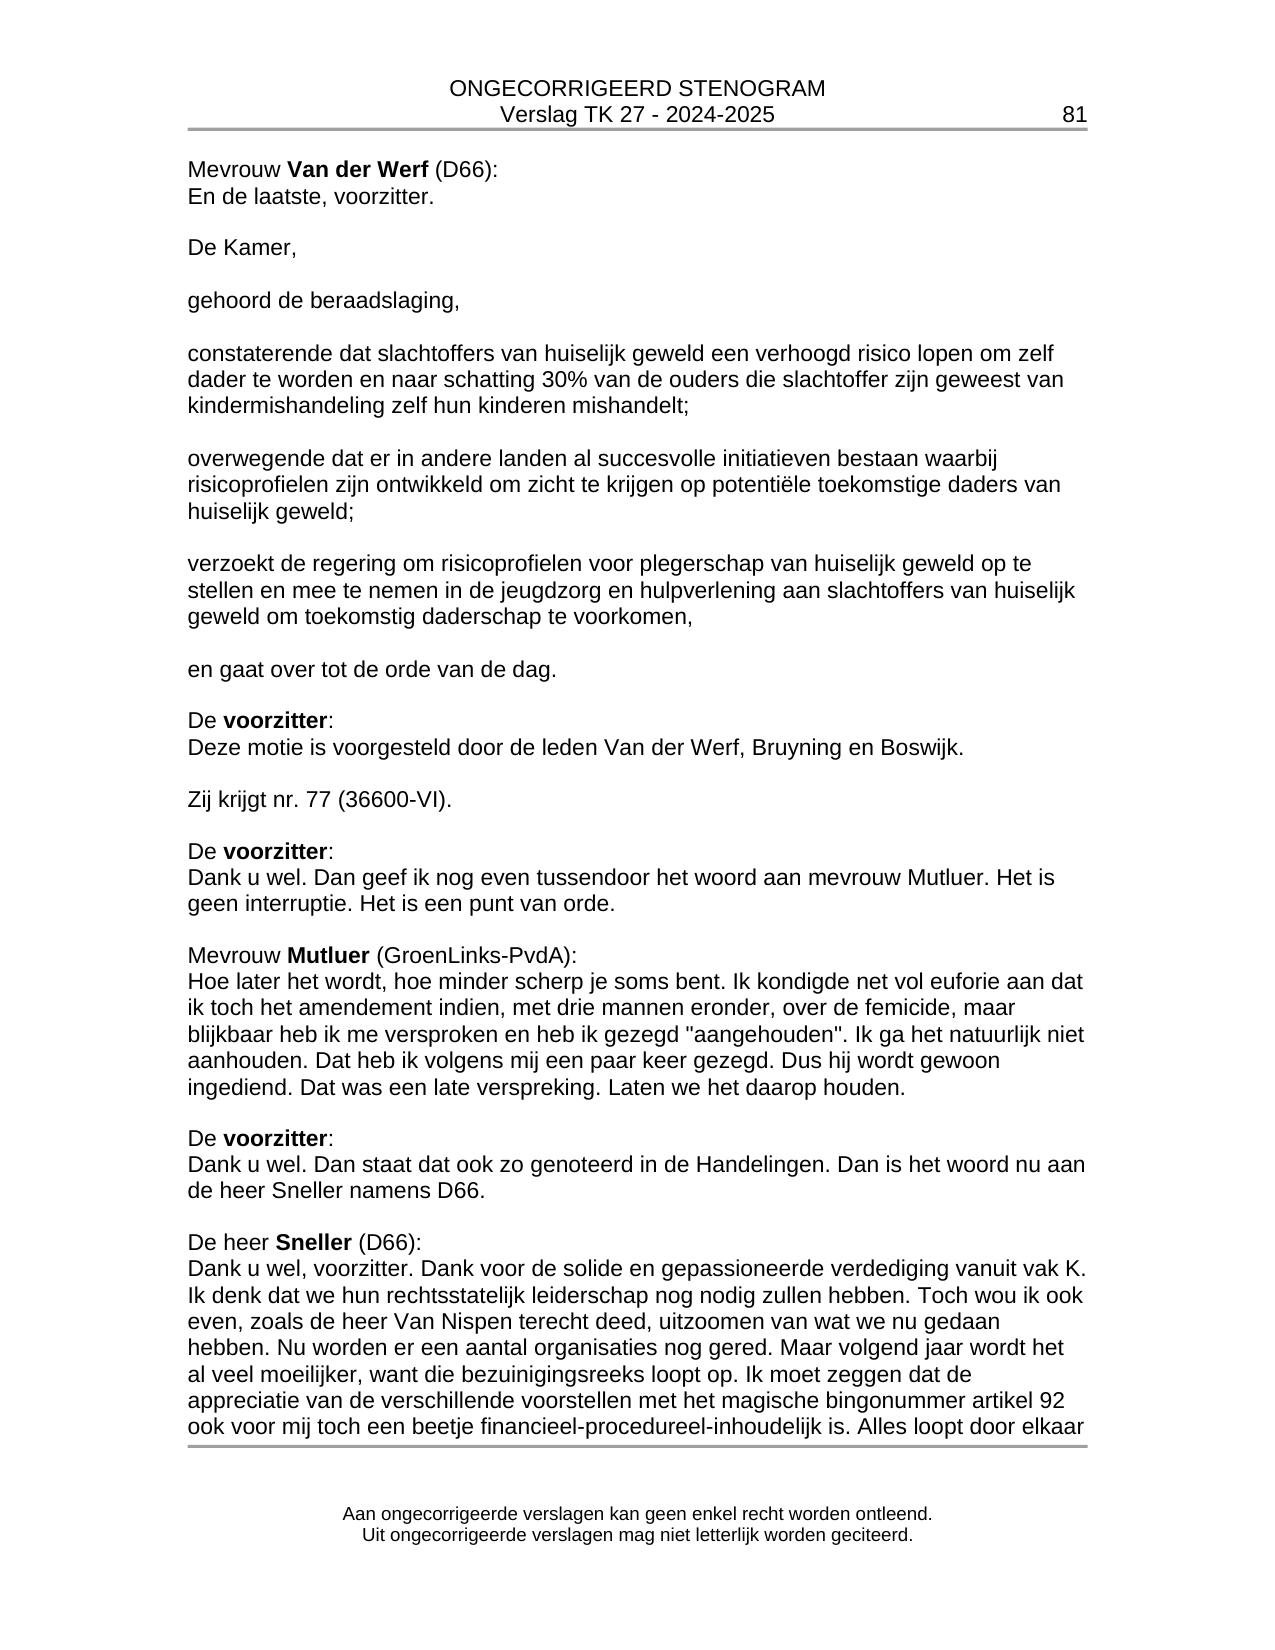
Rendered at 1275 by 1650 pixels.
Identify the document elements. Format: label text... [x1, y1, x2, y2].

text De voorzitter: Dank u wel. Dan geef ik nog even tussendoor het woord aan mevrouw Mutluer. Het is geen interruptie. Het is een punt van orde. [187, 838, 1087, 917]
text De voorzitter: Deze motie is voorgesteld door de leden Van der Werf, Bruyning en Boswijk. Zij krijgt nr. 77 (36600-VI). [187, 707, 1087, 813]
text Mevrouw Mutluer (GroenLinks-PvdA): Hoe later het wordt, hoe minder scherp je soms bent. Ik kondigde net vol euforie aan dat ik toch het amendement indien, met drie mannen eronder, over de femicide, maar blijkbaar heb ik me versproken en heb ik gezegd "aangehouden". Ik ga het natuurlijk niet aanhouden. Dat heb ik volgens mij een paar keer gezegd. Dus hij wordt gewoon ingediend. Dat was een late verspreking. Laten we het daarop houden. [187, 942, 1087, 1100]
text De voorzitter: Dank u wel. Dan staat dat ook zo genoteerd in de Handelingen. Dan is het woord nu aan de heer Sneller namens D66. [187, 1125, 1087, 1204]
text Mevrouw Van der Werf (D66): En de laatste, voorzitter. [187, 156, 1087, 209]
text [187, 1229, 1087, 1440]
text De Kamer, gehoord de beraadslaging, constaterende dat slachtoffers van huiselijk geweld een verhoogd risico lopen om zelf dader te worden en naar schatting 30% van de ouders die slachtoffer zijn geweest van kindermishandeling zelf hun kinderen mishandelt; overwegende dat er in andere landen al succesvolle initiatieven bestaan waarbij risicoprofielen zijn ontwikkeld om zicht te krijgen op potentiële toekomstige daders van huiselijk geweld; verzoekt de regering om risicoprofielen voor plegerschap van huiselijk geweld op te stellen en mee te nemen in de jeugdzorg en hulpverlening aan slachtoffers van huiselijk geweld om toekomstig daderschap te voorkomen, en gaat over tot de orde van de dag. [187, 234, 1087, 682]
